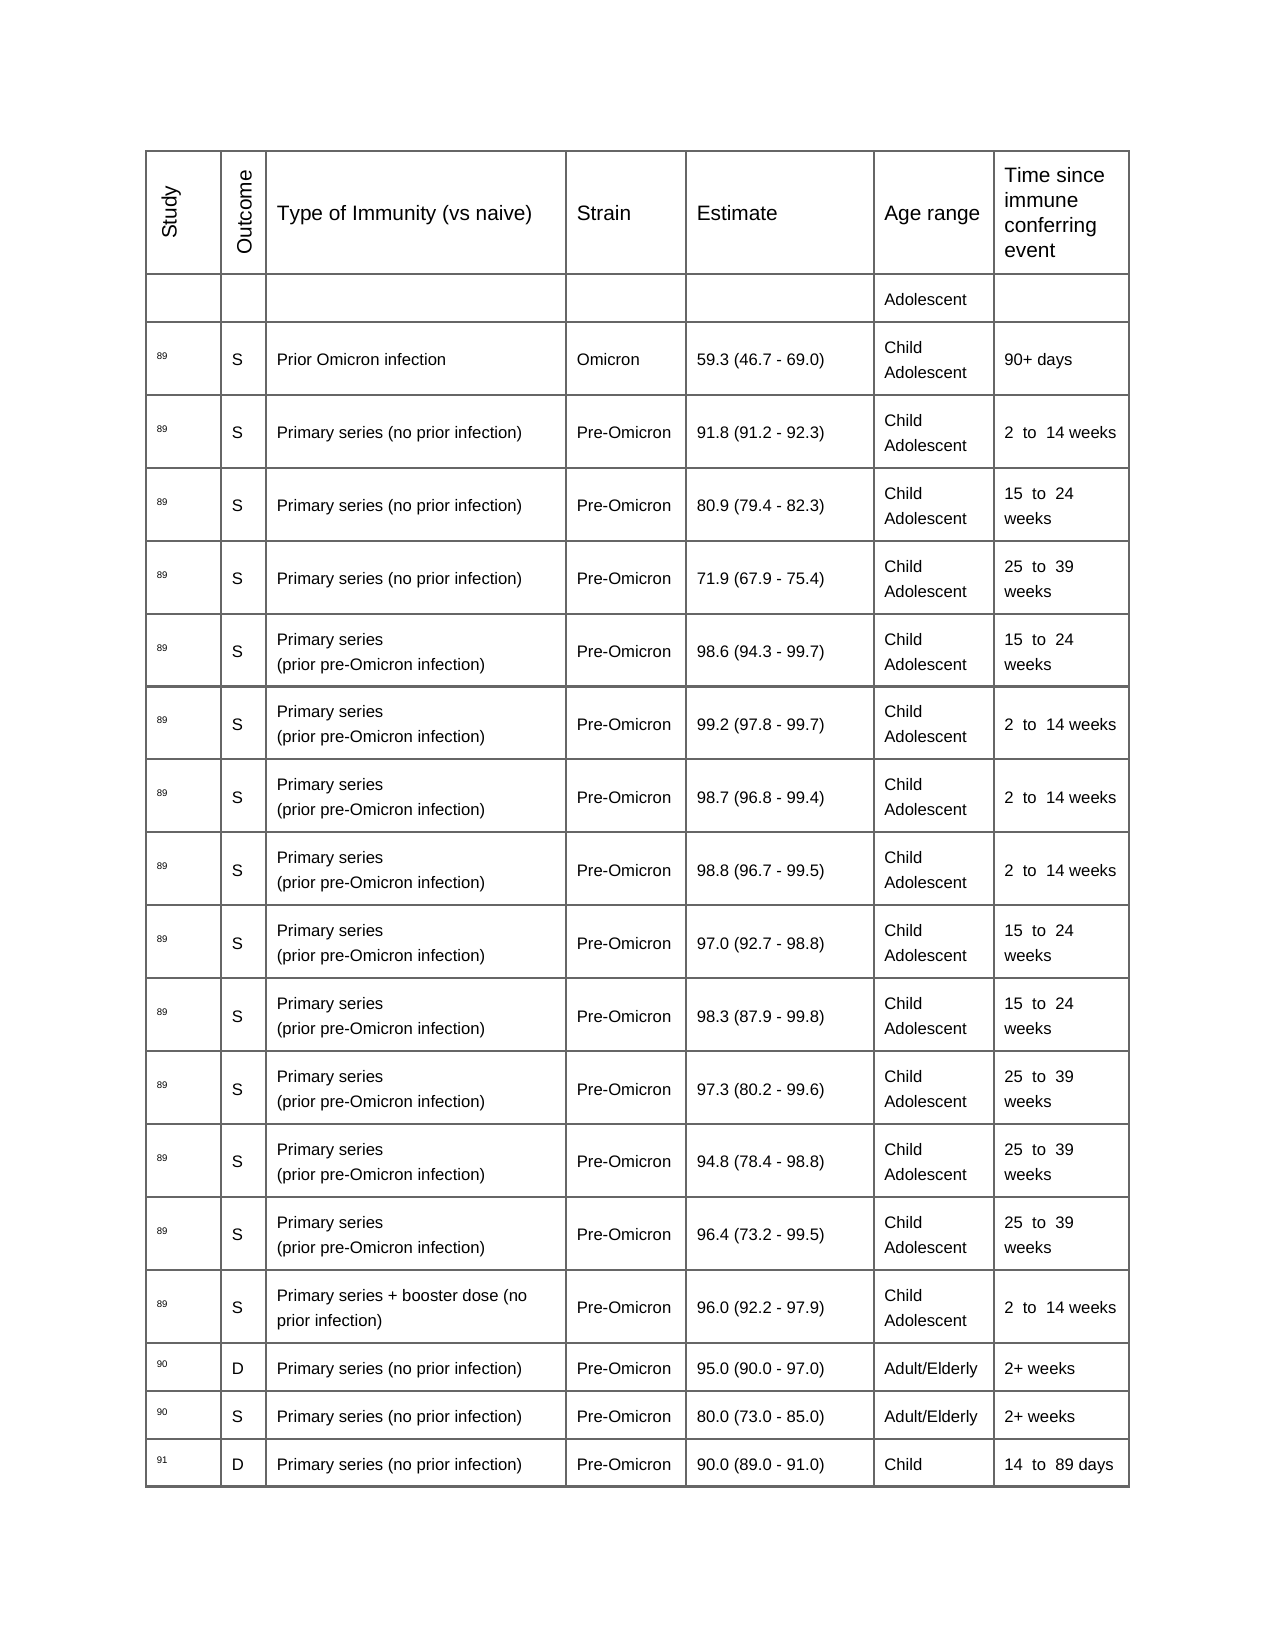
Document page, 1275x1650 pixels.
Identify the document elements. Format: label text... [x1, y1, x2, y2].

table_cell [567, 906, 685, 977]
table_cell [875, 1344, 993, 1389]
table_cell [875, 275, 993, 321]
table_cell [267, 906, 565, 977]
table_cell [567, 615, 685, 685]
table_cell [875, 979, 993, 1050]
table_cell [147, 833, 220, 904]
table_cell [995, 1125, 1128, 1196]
table_header Age range [875, 152, 993, 273]
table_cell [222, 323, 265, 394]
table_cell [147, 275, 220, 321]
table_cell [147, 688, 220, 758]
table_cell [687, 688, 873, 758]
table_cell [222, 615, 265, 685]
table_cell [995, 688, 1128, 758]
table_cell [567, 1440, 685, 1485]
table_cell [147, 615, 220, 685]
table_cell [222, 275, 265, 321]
table_header Estimate [687, 152, 873, 273]
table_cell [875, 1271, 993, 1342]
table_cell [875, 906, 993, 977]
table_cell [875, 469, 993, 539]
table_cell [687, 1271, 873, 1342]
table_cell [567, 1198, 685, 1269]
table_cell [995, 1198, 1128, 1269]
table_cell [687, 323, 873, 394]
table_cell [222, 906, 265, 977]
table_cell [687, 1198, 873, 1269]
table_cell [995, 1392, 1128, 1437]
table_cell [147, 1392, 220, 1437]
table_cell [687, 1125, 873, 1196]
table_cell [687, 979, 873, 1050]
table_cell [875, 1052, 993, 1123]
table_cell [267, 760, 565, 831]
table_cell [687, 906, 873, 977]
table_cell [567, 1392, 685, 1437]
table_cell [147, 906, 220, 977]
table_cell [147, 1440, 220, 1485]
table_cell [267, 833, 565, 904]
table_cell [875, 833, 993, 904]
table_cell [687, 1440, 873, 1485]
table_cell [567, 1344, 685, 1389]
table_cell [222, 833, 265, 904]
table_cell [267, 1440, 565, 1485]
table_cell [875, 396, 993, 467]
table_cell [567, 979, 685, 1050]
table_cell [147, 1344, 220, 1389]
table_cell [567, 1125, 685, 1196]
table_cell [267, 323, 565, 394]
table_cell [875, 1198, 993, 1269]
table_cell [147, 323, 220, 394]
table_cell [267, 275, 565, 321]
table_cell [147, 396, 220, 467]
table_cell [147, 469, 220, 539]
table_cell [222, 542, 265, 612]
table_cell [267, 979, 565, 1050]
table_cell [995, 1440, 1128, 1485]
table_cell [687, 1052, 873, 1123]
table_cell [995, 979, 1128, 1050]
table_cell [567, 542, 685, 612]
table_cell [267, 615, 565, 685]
table_header Strain [567, 152, 685, 273]
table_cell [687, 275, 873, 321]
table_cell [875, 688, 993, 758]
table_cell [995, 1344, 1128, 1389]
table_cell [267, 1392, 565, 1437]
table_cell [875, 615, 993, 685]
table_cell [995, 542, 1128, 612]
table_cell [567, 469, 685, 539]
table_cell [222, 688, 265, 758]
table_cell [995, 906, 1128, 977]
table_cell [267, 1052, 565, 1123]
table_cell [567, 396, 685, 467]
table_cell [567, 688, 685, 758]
table_header Time since immune conferring event [995, 152, 1128, 273]
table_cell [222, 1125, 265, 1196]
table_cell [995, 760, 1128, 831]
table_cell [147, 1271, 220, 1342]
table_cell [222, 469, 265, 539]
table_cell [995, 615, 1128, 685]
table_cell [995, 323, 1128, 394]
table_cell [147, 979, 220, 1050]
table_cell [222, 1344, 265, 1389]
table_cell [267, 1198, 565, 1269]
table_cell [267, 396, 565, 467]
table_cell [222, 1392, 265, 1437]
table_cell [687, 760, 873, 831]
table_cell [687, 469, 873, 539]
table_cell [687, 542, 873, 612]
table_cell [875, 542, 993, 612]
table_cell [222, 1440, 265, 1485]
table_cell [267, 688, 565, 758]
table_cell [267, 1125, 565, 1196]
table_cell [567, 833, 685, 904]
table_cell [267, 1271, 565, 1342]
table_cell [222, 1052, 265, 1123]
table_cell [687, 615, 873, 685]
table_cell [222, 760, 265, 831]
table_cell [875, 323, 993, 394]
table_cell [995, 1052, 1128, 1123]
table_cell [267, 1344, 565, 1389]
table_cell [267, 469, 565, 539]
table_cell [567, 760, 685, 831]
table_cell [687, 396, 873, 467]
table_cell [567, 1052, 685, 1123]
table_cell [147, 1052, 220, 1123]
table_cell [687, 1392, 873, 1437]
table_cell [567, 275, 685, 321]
table_header Type of Immunity (vs naive) [267, 152, 565, 273]
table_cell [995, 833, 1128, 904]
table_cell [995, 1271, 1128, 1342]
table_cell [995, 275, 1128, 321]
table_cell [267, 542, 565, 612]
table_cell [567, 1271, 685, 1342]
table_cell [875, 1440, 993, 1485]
table_header Outcome [222, 152, 265, 273]
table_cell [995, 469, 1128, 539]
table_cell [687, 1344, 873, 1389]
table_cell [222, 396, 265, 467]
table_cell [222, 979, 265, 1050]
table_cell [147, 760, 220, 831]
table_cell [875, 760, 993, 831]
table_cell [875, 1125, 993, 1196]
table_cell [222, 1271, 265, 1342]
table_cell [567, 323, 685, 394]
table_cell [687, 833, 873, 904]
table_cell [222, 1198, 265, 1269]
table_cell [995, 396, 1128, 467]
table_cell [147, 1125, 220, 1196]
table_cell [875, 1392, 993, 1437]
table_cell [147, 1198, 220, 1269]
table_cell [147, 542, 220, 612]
table_header Study [147, 152, 220, 273]
